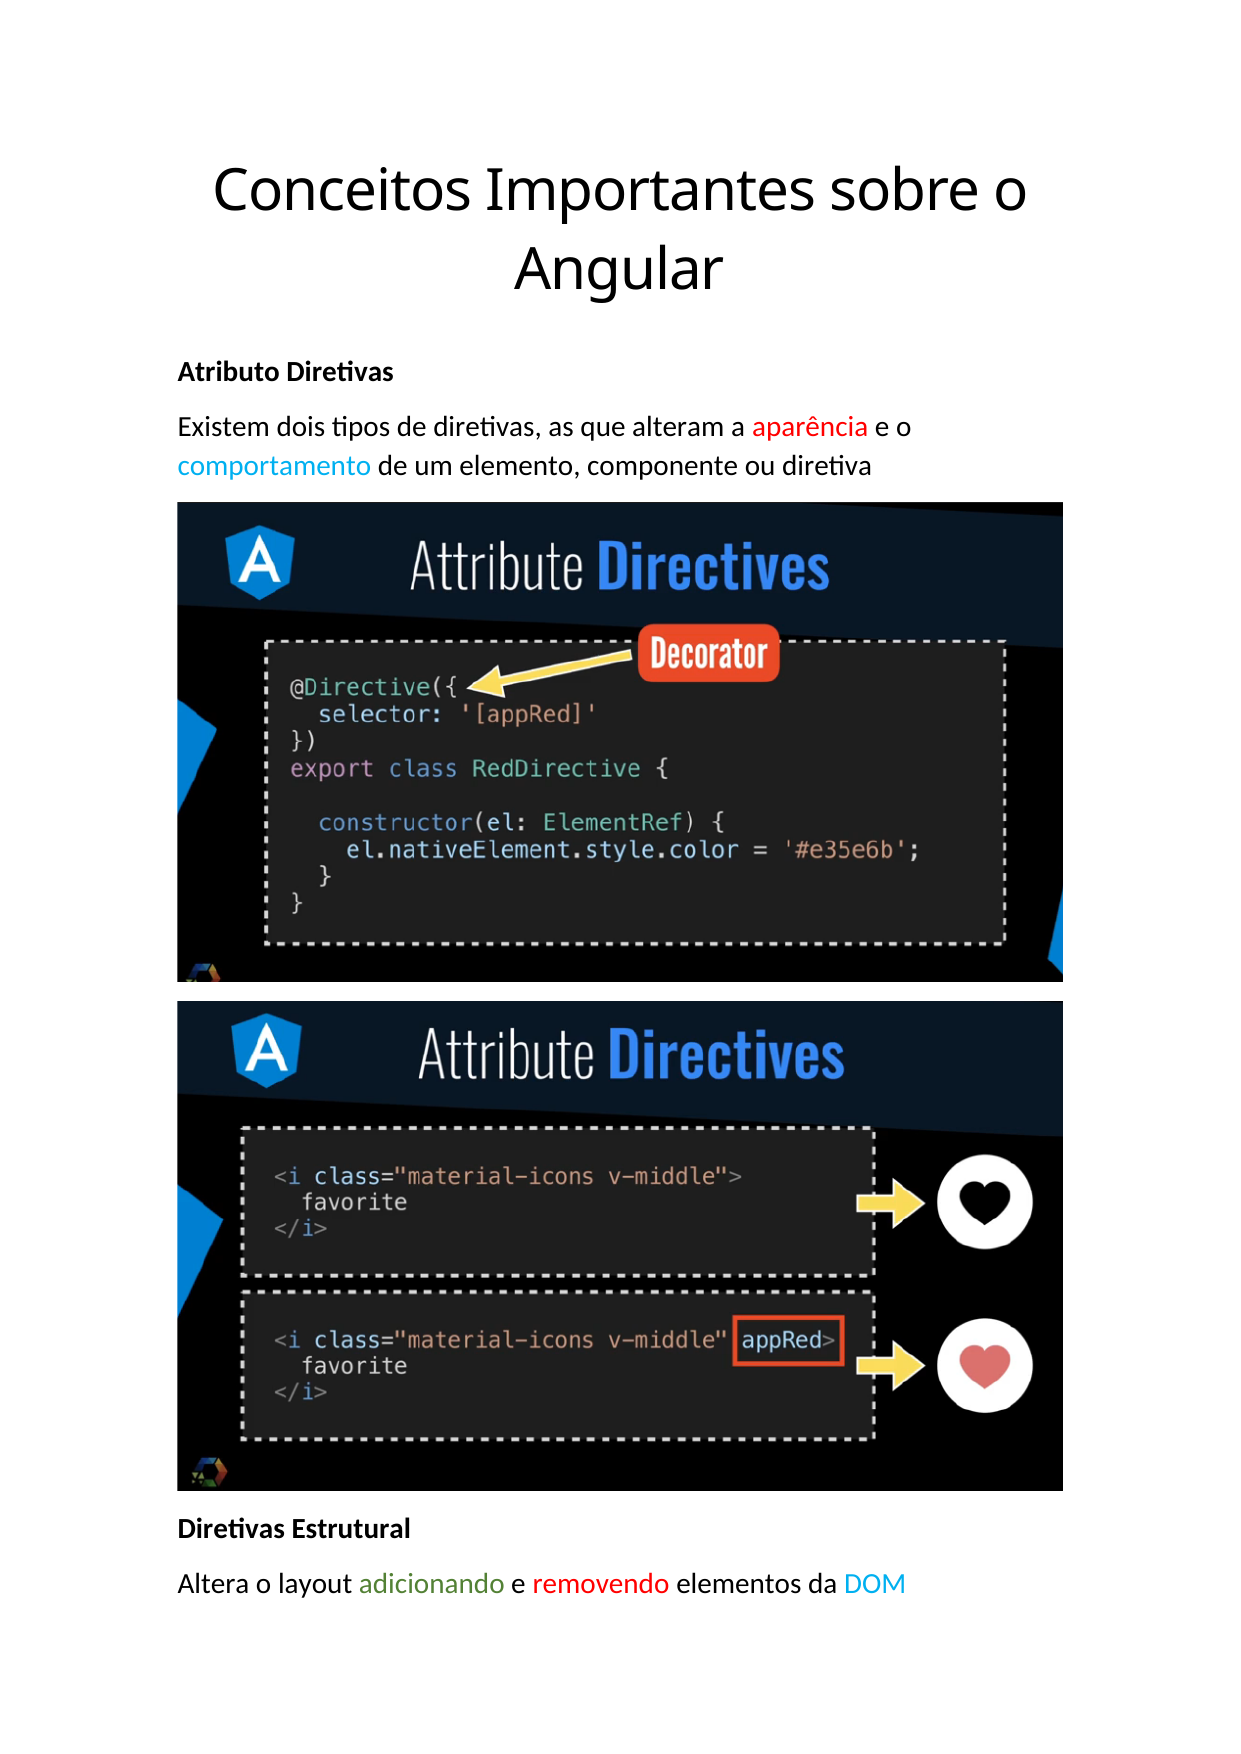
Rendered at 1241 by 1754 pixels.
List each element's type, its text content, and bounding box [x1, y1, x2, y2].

text Altera o layout adicionando e removendo elementos da DOM [177, 1565, 1063, 1601]
picture [177, 502, 1063, 982]
text Diretivas Estrutural [177, 1510, 1063, 1546]
text Atributo Diretivas [177, 353, 1063, 389]
title Conceitos Importantes sobre o Angular [177, 148, 1063, 307]
picture [177, 1001, 1063, 1491]
text Existem dois tipos de diretivas, as que alteram a aparência e o comportamento de um elemento, componente ou diretiva [177, 408, 1063, 483]
